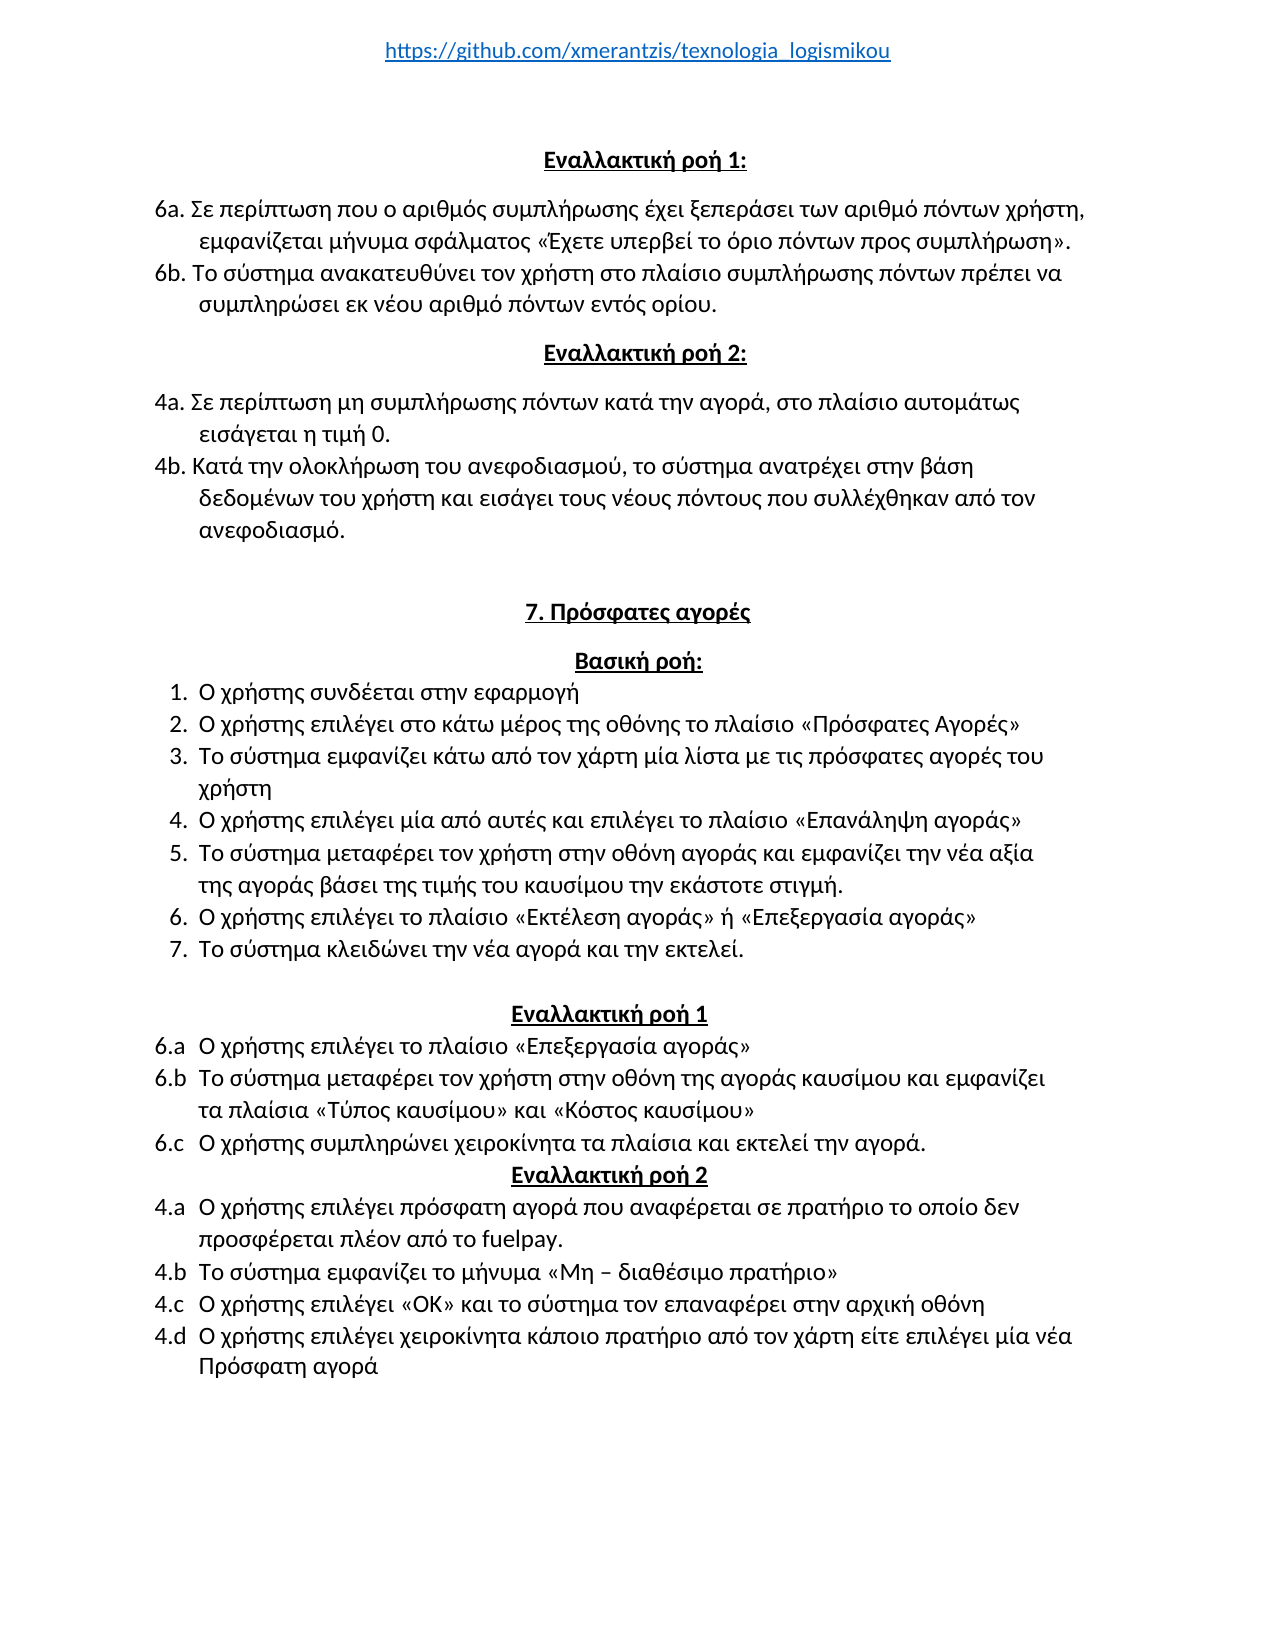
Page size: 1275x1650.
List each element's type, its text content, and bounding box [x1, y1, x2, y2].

text Βασική ροή: [139, 645, 1137, 675]
list Το σύστημα εμφανίζει κάτω από τον χάρτη μία λίστα με τις πρόσφατες αγορές του χρήστη [169, 740, 1065, 803]
list Ο χρήστης επιλέγει στο κάτω μέρος της οθόνης το πλαίσιο «Πρόσφατες Αγορές» [169, 708, 1065, 738]
text 4b. Κατά την ολοκλήρωση του ανεφοδιασμού, το σύστημα ανατρέχει στην βάση δεδομένων του χρήστη και εισάγει τους νέους πόντους που συλλέχθηκαν από τον ανεφοδιασμό. [154, 450, 1065, 545]
list Το σύστημα εμφανίζει το μήνυμα «Μη – διαθέσιμο πρατήριο» [154, 1256, 1065, 1286]
list Ο χρήστης επιλέγει πρόσφατη αγορά που αναφέρεται σε πρατήριο το οποίο δεν προσφέρεται πλέον από το fuelpay. [154, 1191, 1065, 1254]
text 6a. Σε περίπτωση που ο αριθμός συμπλήρωσης έχει ξεπεράσει των αριθμό πόντων χρήστη, εμφανίζεται μήνυμα σφάλματος «Έχετε υπερβεί το όριο πόντων προς συμπλήρωση». [154, 193, 1121, 256]
list Ο χρήστης επιλέγει το πλαίσιο «Επεξεργασία αγοράς» [154, 1030, 1065, 1061]
list Ο χρήστης επιλέγει χειροκίνητα κάποιο πρατήριο από τον χάρτη είτε επιλέγει μία νέα Πρόσφατη αγορά [154, 1320, 1137, 1381]
text 6b. Το σύστημα ανακατευθύνει τον χρήστη στο πλαίσιο συμπλήρωσης πόντων πρέπει να συμπληρώσει εκ νέου αριθμό πόντων εντός ορίου. [154, 257, 1137, 318]
text Εναλλακτική ροή 1 [154, 998, 1065, 1028]
text 4a. Σε περίπτωση μη συμπλήρωσης πόντων κατά την αγορά, στο πλαίσιο αυτομάτως εισάγεται η τιμή 0. [154, 386, 1055, 449]
subtitle Εναλλακτική ροή 2: [154, 337, 1136, 367]
list Ο χρήστης συμπληρώνει χειροκίνητα τα πλαίσια και εκτελεί την αγορά. [154, 1127, 1065, 1157]
subtitle 7. Πρόσφατες αγορές [139, 596, 1136, 626]
list Ο χρήστης συνδέεται στην εφαρμογή [169, 676, 1065, 706]
text Εναλλακτική ροή 2 [154, 1159, 1065, 1190]
list Το σύστημα κλειδώνει την νέα αγορά και την εκτελεί. [169, 933, 1065, 964]
list Ο χρήστης επιλέγει το πλαίσιο «Εκτέλεση αγοράς» ή «Επεξεργασία αγοράς» [169, 901, 1065, 932]
list Το σύστημα μεταφέρει τον χρήστη στην οθόνη αγοράς και εμφανίζει την νέα αξία της αγοράς βάσει της τιμής του καυσίμου την εκάστοτε στιγμή. [169, 837, 1065, 899]
list Ο χρήστης επιλέγει μία από αυτές και επιλέγει το πλαίσιο «Επανάληψη αγοράς» [169, 804, 1065, 835]
subtitle Εναλλακτική ροή 1: [154, 144, 1136, 174]
list Ο χρήστης επιλέγει «ΟΚ» και το σύστημα τον επαναφέρει στην αρχική οθόνη [154, 1288, 1065, 1318]
list Το σύστημα μεταφέρει τον χρήστη στην οθόνη της αγοράς καυσίμου και εμφανίζει τα πλαίσια «Τύπος καυσίμου» και «Κόστος καυσίμου» [154, 1063, 1065, 1125]
